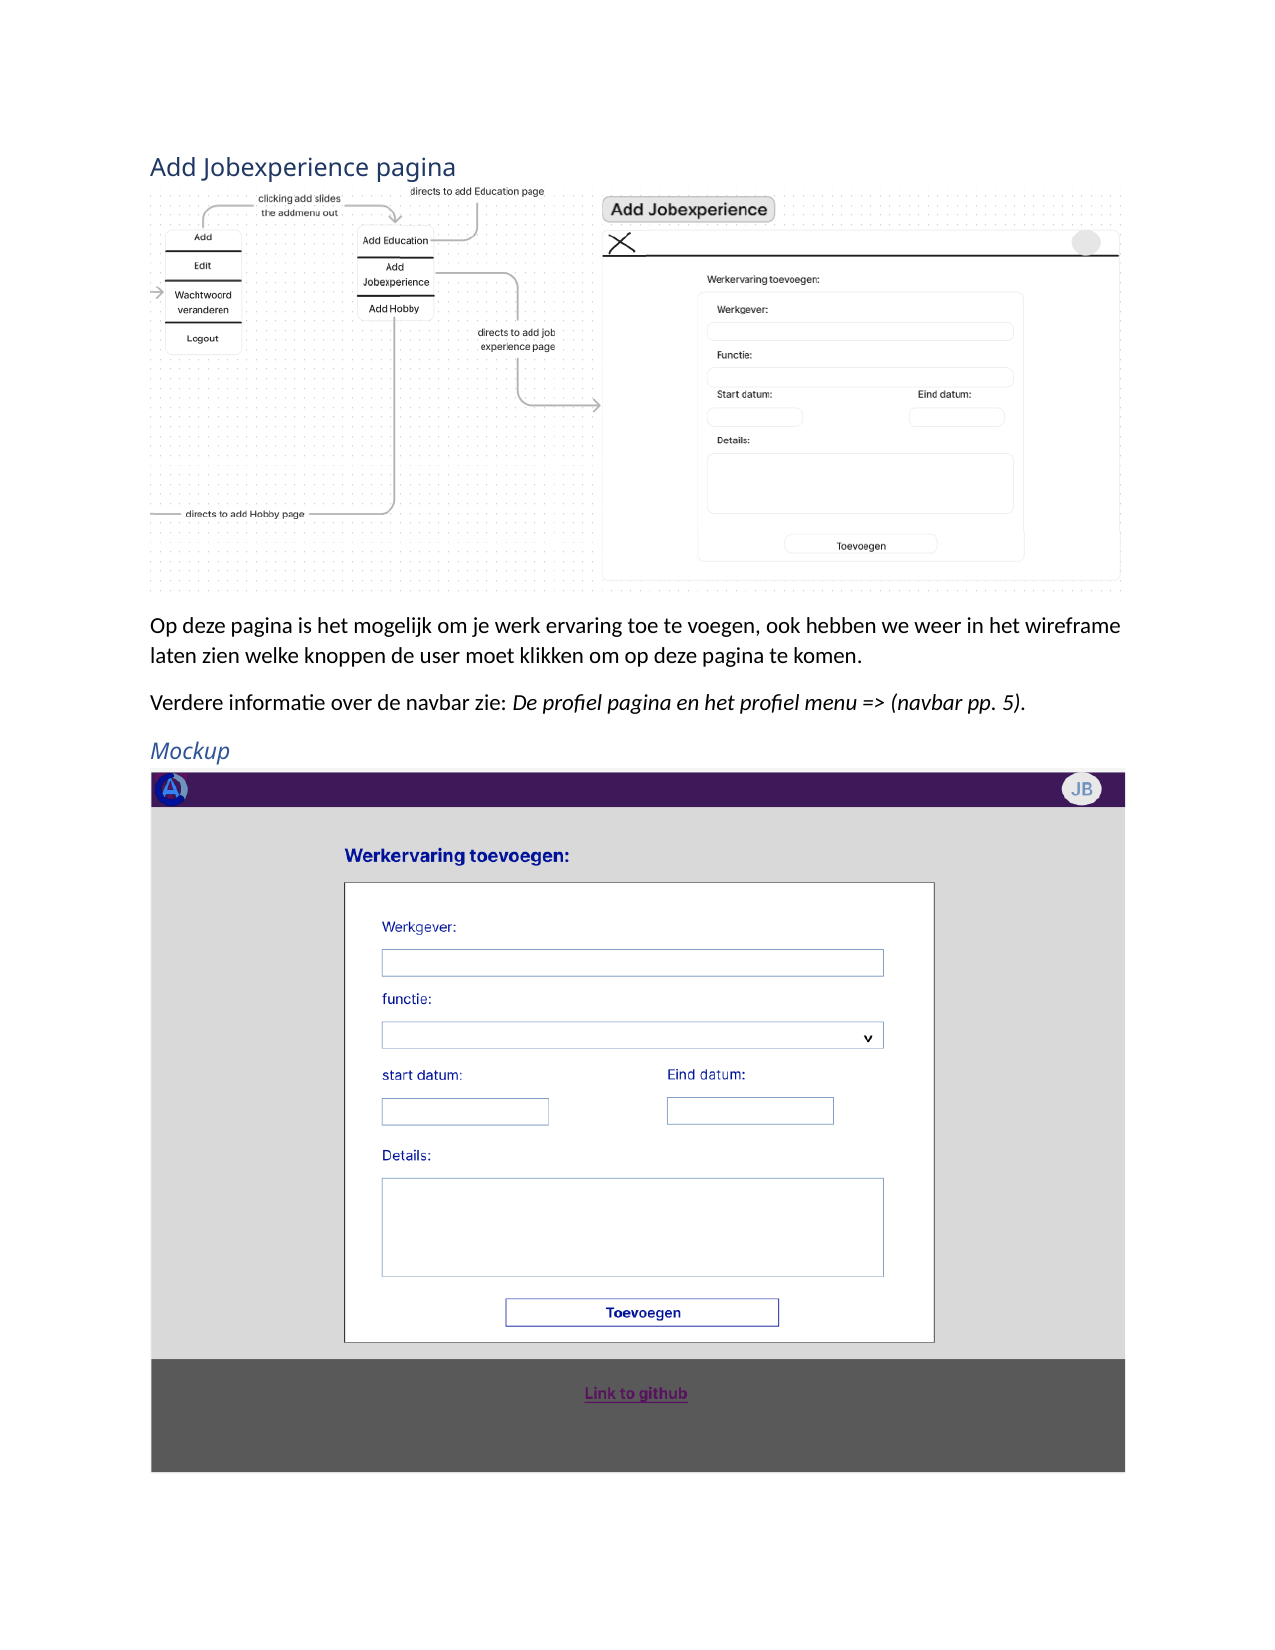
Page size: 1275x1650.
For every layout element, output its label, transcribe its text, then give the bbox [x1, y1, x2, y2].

text Op deze pagina is het mogelijk om je werk ervaring toe te voegen, ook hebben we weer in het wireframe laten zien welke knoppen de user moet klikken om op deze pagina te komen. [150, 611, 1125, 669]
subtitle Mockup [150, 735, 1125, 766]
subtitle Add Jobexperience pagina [150, 150, 1125, 184]
picture [150, 186, 1125, 593]
picture [150, 768, 1125, 1474]
text Verdere informatie over de navbar zie: De profiel pagina en het profiel menu => (navbar pp. 5). [150, 688, 1125, 716]
